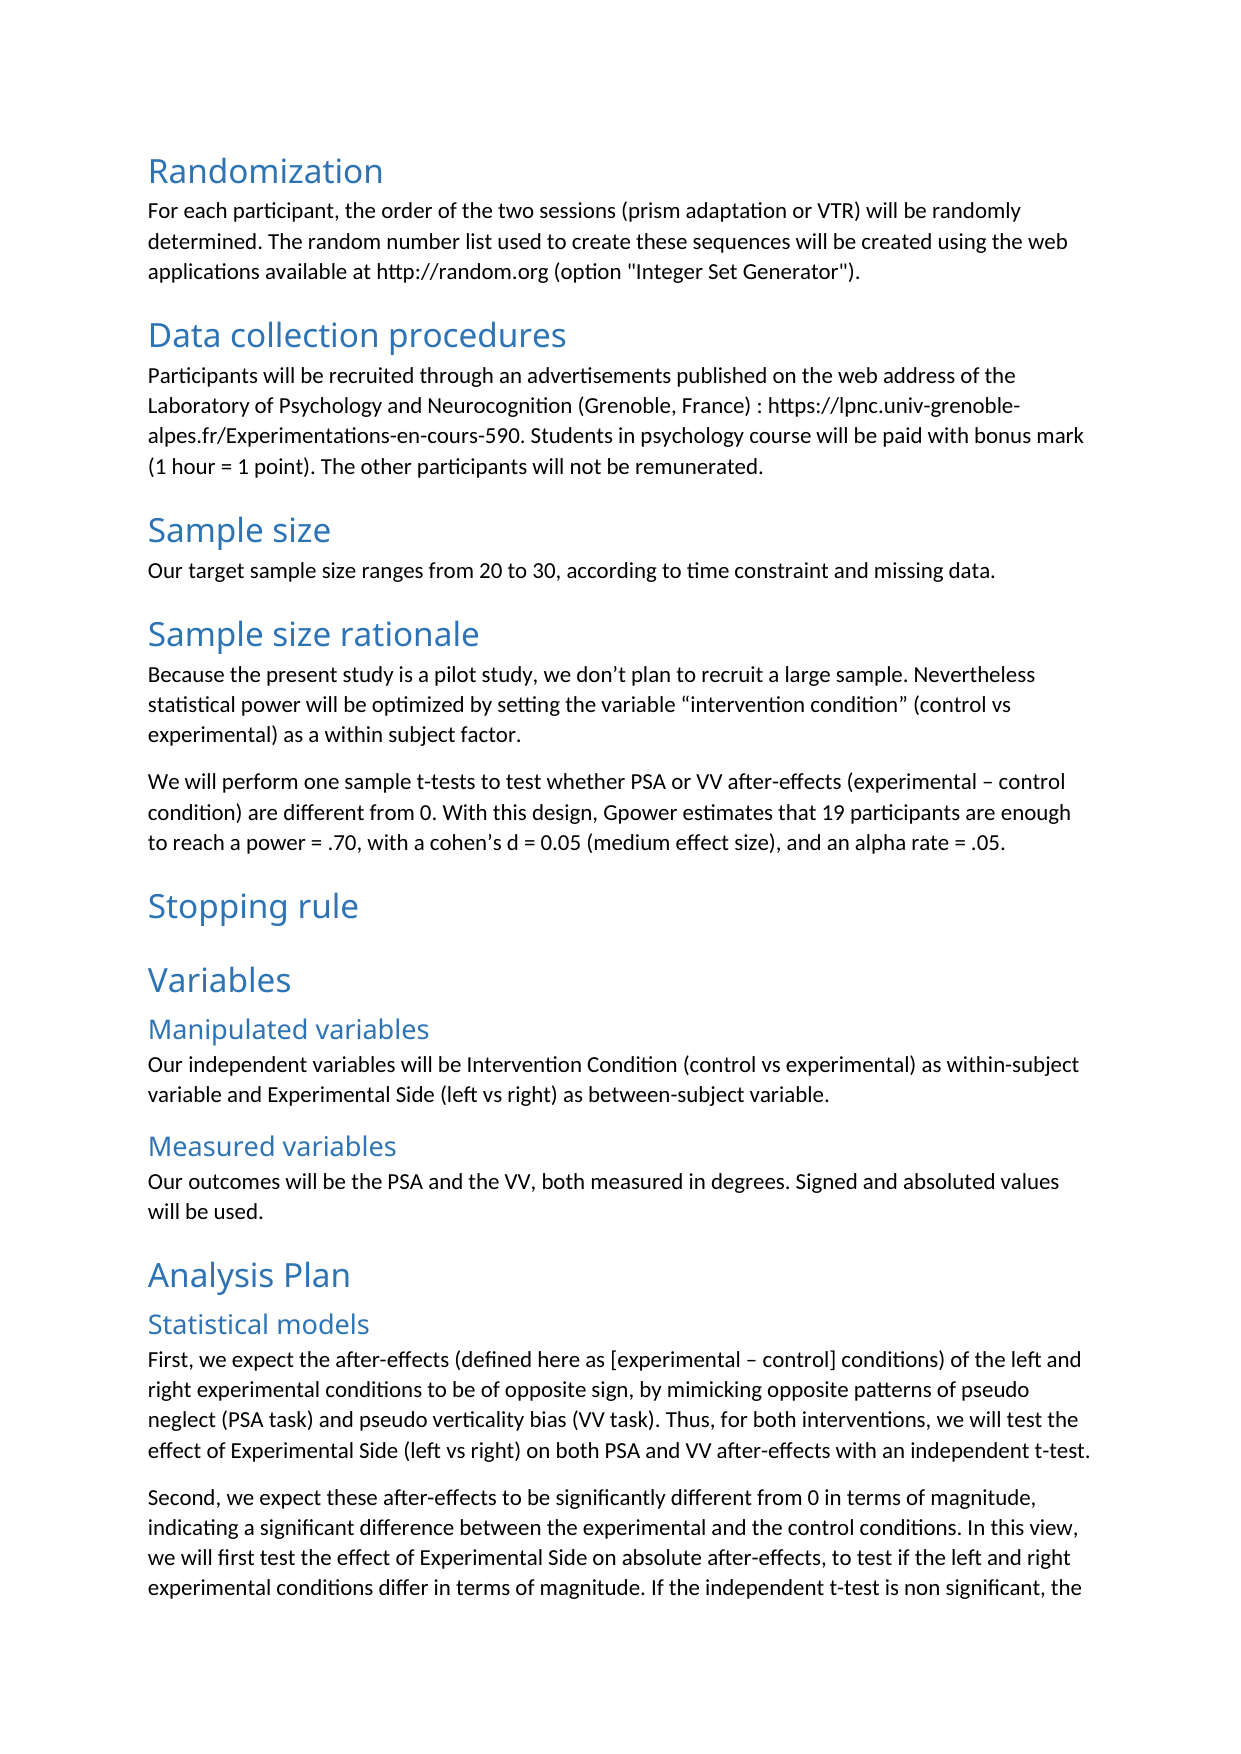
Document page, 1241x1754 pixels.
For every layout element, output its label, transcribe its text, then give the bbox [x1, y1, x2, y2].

text Participants will be recruited through an advertisements published on the web address of the Laboratory of Psychology and Neurocognition (Grenoble, France) : https://lpnc.univ-grenoble-alpes.fr/Experimentations-en-cours-590. Students in psychology course will be paid with bonus mark (1 hour = 1 point). The other participants will not be remunerated. [148, 361, 1093, 480]
subtitle Manipulated variables [148, 1010, 1093, 1047]
subtitle Statistical models [148, 1305, 1093, 1342]
subtitle Measured variables [148, 1127, 1093, 1164]
subtitle Sample size [148, 507, 1093, 552]
subtitle Analysis Plan [148, 1252, 1093, 1298]
text Our independent variables will be Intervention Condition (control vs experimental) as within-subject variable and Experimental Side (left vs right) as between-subject variable. [148, 1050, 1093, 1108]
subtitle Stopping rule [148, 883, 1093, 928]
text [148, 1483, 1093, 1601]
text Our outcomes will be the PSA and the VV, both measured in degrees. Signed and absoluted values will be used. [148, 1167, 1093, 1225]
text First, we expect the after-effects (defined here as [experimental – control] conditions) of the left and right experimental conditions to be of opposite sign, by mimicking opposite patterns of pseudo neglect (PSA task) and pseudo verticality bias (VV task). Thus, for both interventions, we will test the effect of Experimental Side (left vs right) on both PSA and VV after-effects with an independent t-test. [148, 1345, 1093, 1464]
text We will perform one sample t-tests to test whether PSA or VV after-effects (experimental – control condition) are different from 0. With this design, Gpower estimates that 19 participants are enough to reach a power = .70, with a cohen’s d = 0.05 (medium effect size), and an alpha rate = .05. [148, 767, 1093, 856]
subtitle Randomization [148, 148, 1093, 193]
text Our target sample size ranges from 20 to 30, according to time constraint and missing data. [148, 556, 1093, 584]
text Because the present study is a pilot study, we don’t plan to recruit a large sample. Nevertheless statistical power will be optimized by setting the variable “intervention condition” (control vs experimental) as a within subject factor. [148, 660, 1093, 748]
subtitle Sample size rationale [148, 611, 1093, 657]
subtitle Data collection procedures [148, 312, 1093, 358]
text For each participant, the order of the two sessions (prism adaptation or VTR) will be randomly determined. The random number list used to create these sequences will be created using the web applications available at http://random.org (option "Integer Set Generator"). [148, 197, 1093, 285]
subtitle Variables [148, 957, 1093, 1002]
